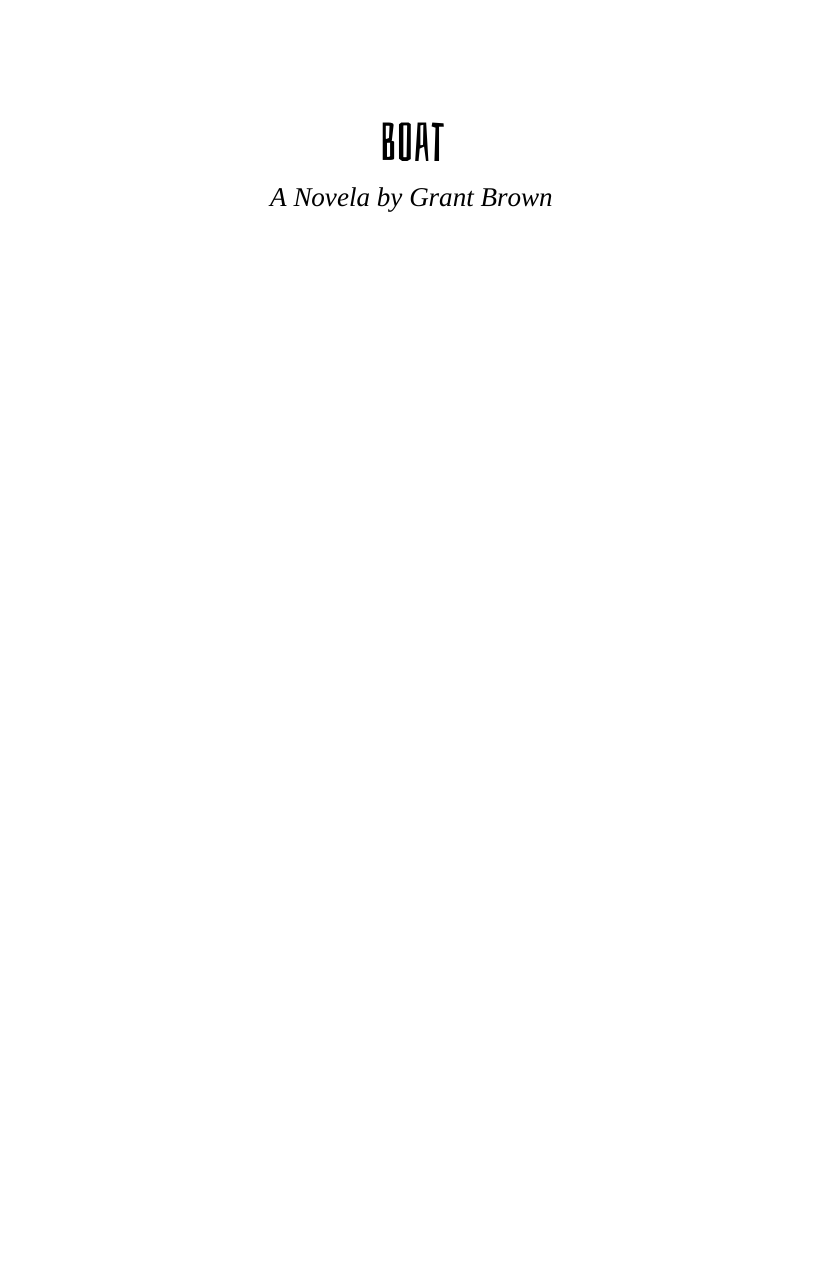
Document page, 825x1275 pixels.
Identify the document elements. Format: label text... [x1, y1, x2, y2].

text A Novela by Grant Brown [112, 181, 712, 212]
title BOAT [112, 112, 712, 175]
